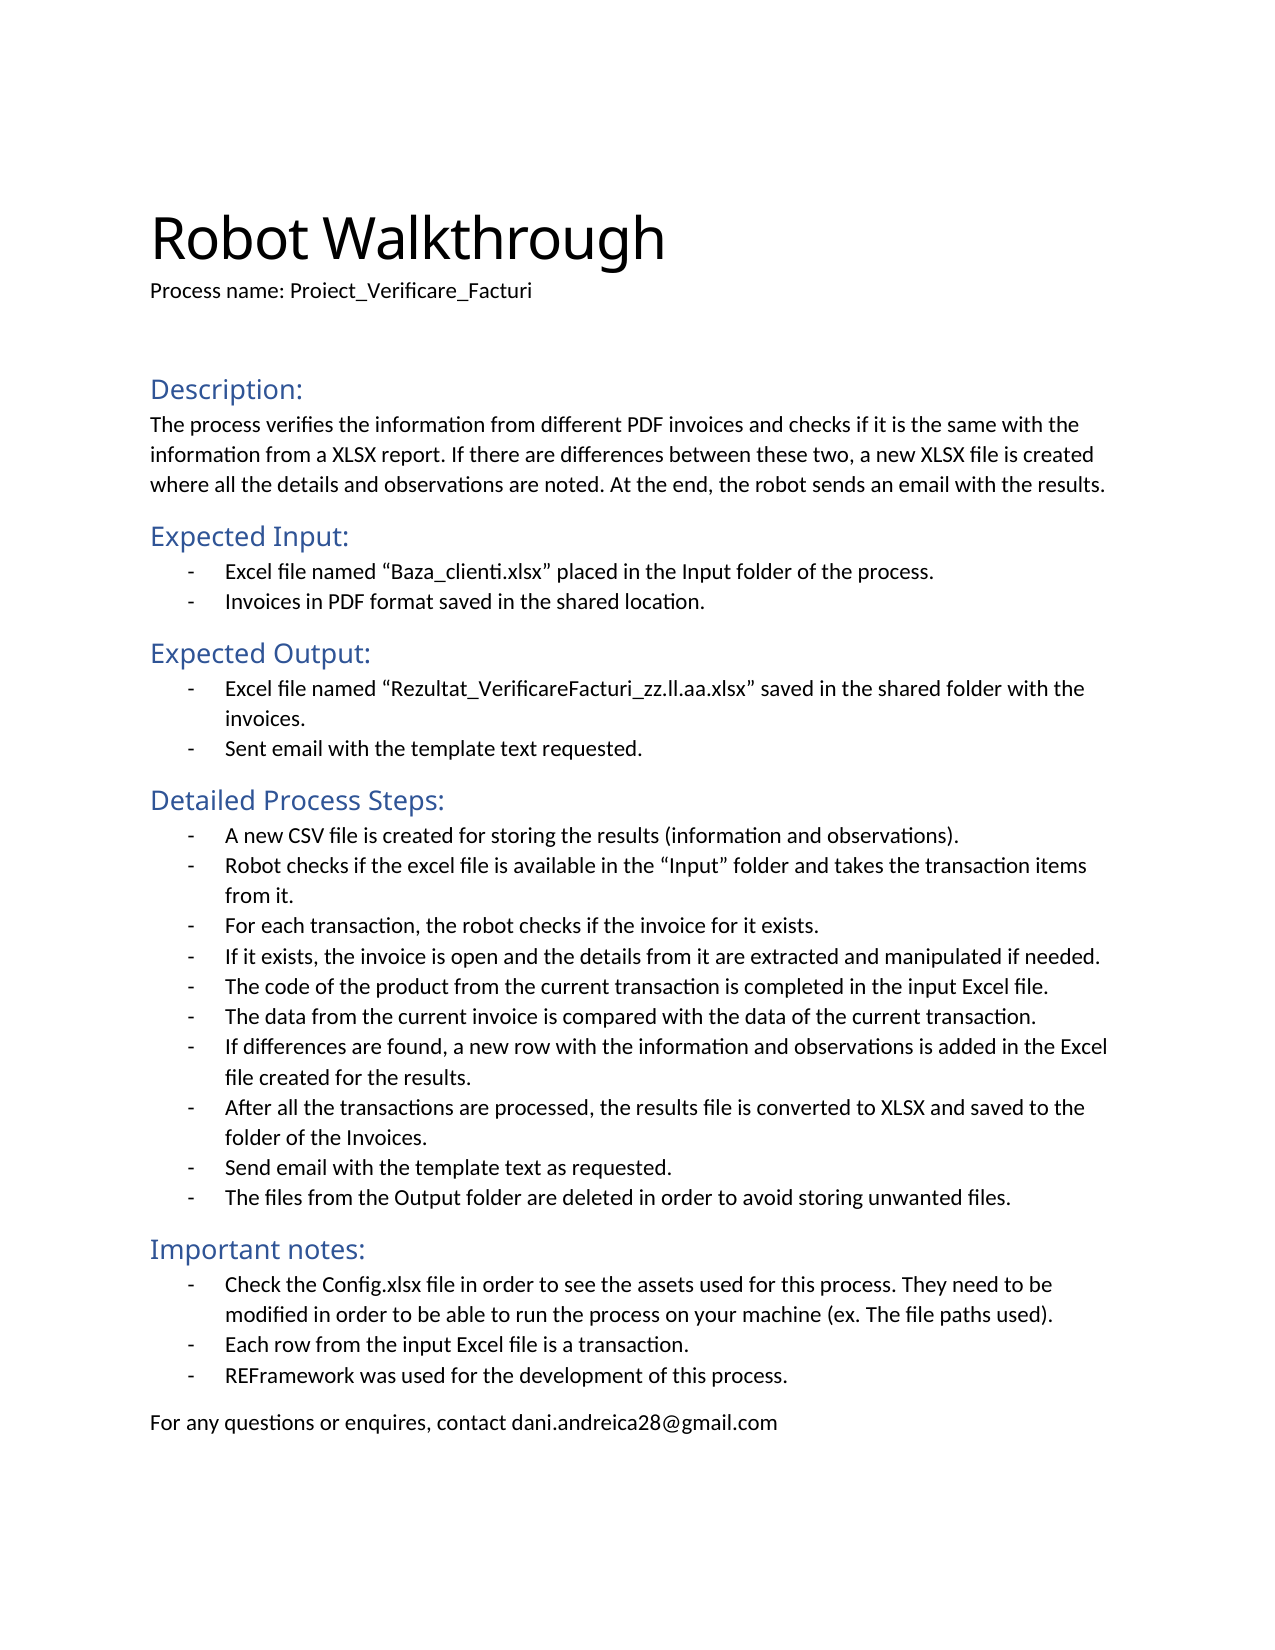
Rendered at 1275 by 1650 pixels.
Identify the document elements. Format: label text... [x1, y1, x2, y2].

list A new CSV file is created for storing the results (information and observations). [187, 821, 1125, 849]
list After all the transactions are processed, the results file is converted to XLSX and saved to the folder of the Invoices. [187, 1093, 1125, 1151]
text The process verifies the information from different PDF invoices and checks if it is the same with the information from a XLSX report. If there are differences between these two, a new XLSX file is created where all the details and observations are noted. At the end, the robot sends an email with the results. [150, 410, 1125, 498]
subtitle Expected Output: [150, 634, 1125, 671]
list Check the Config.xlsx file in order to see the assets used for this process. They need to be modified in order to be able to run the process on your machine (ex. The file paths used). [187, 1270, 1125, 1328]
list Sent email with the template text requested. [187, 734, 1125, 762]
list The code of the product from the current transaction is completed in the input Excel file. [187, 972, 1125, 1000]
subtitle Detailed Process Steps: [150, 781, 1125, 818]
subtitle Important notes: [150, 1230, 1125, 1267]
text For any questions or enquires, contact dani.andreica28@gmail.com [150, 1408, 1125, 1436]
list Excel file named “Baza_clienti.xlsx” placed in the Input folder of the process. [187, 557, 1125, 585]
list Robot checks if the excel file is available in the “Input” folder and takes the transaction items from it. [187, 851, 1125, 909]
list Excel file named “Rezultat_VerificareFacturi_zz.ll.aa.xlsx” saved in the shared folder with the invoices. [187, 674, 1125, 732]
subtitle Description: [150, 370, 1125, 407]
list Each row from the input Excel file is a transaction. [187, 1331, 1125, 1358]
list For each transaction, the robot checks if the invoice for it exists. [187, 912, 1125, 939]
list If differences are found, a new row with the information and observations is added in the Excel file created for the results. [187, 1032, 1125, 1091]
list The data from the current invoice is compared with the data of the current transaction. [187, 1002, 1125, 1030]
list Send email with the template text as requested. [187, 1153, 1125, 1181]
list The files from the Output folder are deleted in order to avoid storing unwanted files. [187, 1183, 1125, 1211]
subtitle Expected Input: [150, 517, 1125, 554]
title Robot Walkthrough [150, 197, 1125, 276]
list If it exists, the invoice is open and the details from it are extracted and manipulated if needed. [187, 942, 1125, 970]
text Process name: Proiect_Verificare_Facturi [150, 276, 1125, 304]
list REFramework was used for the development of this process. [187, 1361, 1125, 1389]
list Invoices in PDF format saved in the shared location. [187, 587, 1125, 615]
